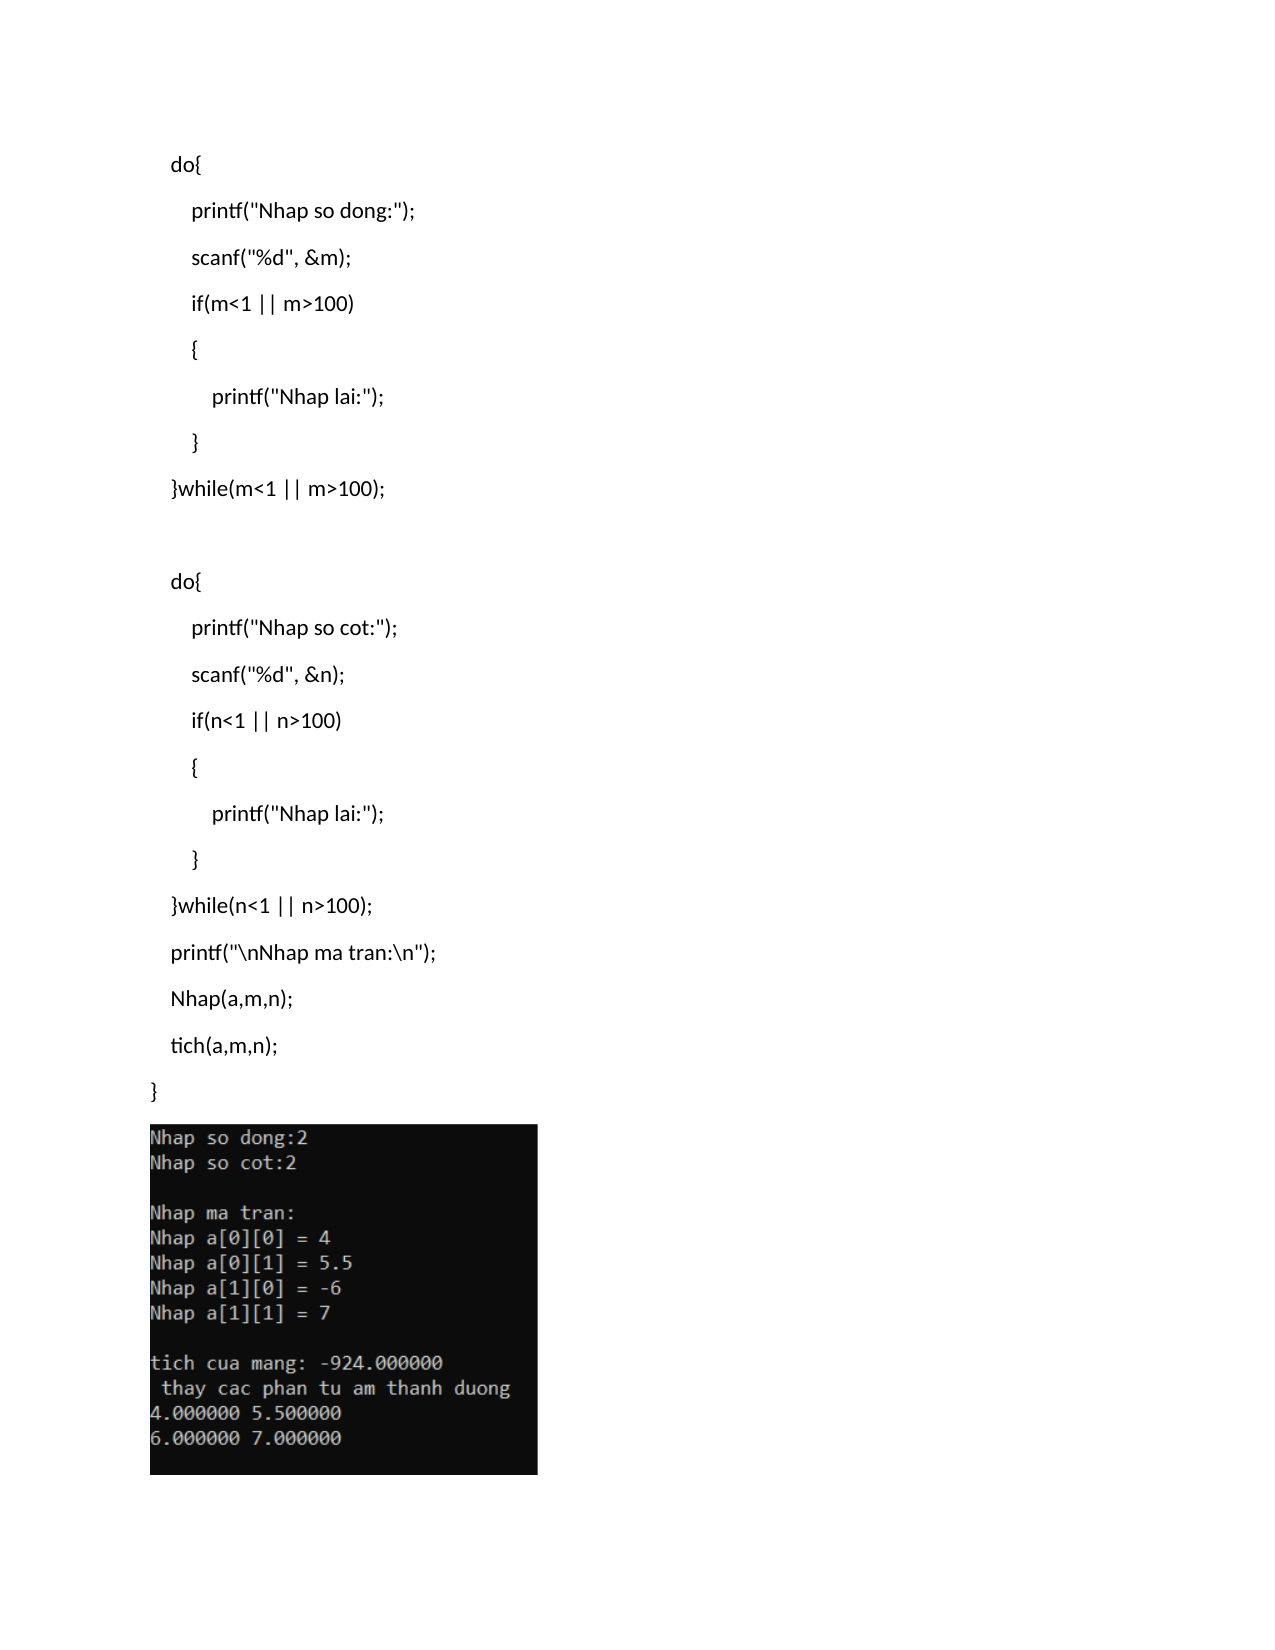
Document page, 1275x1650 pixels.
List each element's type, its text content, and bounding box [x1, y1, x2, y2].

text scanf("%d", &m); [150, 243, 1125, 271]
text tich(a,m,n); [150, 1031, 1125, 1059]
text { [150, 335, 1125, 363]
text Nhap(a,m,n); [150, 984, 1125, 1012]
text printf("Nhap so cot:"); [150, 613, 1125, 642]
text printf("\nNhap ma tran:\n"); [150, 938, 1125, 966]
text do{ [150, 567, 1125, 595]
text }while(m<1 || m>100); [150, 474, 1125, 502]
text }while(n<1 || n>100); [150, 892, 1125, 920]
text printf("Nhap so dong:"); [150, 196, 1125, 224]
text printf("Nhap lai:"); [150, 382, 1125, 410]
text scanf("%d", &n); [150, 660, 1125, 688]
text if(m<1 || m>100) [150, 289, 1125, 317]
text } [150, 1077, 1125, 1105]
picture [150, 1123, 538, 1475]
text } [150, 428, 1125, 456]
text if(n<1 || n>100) [150, 706, 1125, 734]
text } [150, 845, 1125, 873]
text { [150, 753, 1125, 781]
text printf("Nhap lai:"); [150, 799, 1125, 827]
text do{ [150, 150, 1125, 178]
